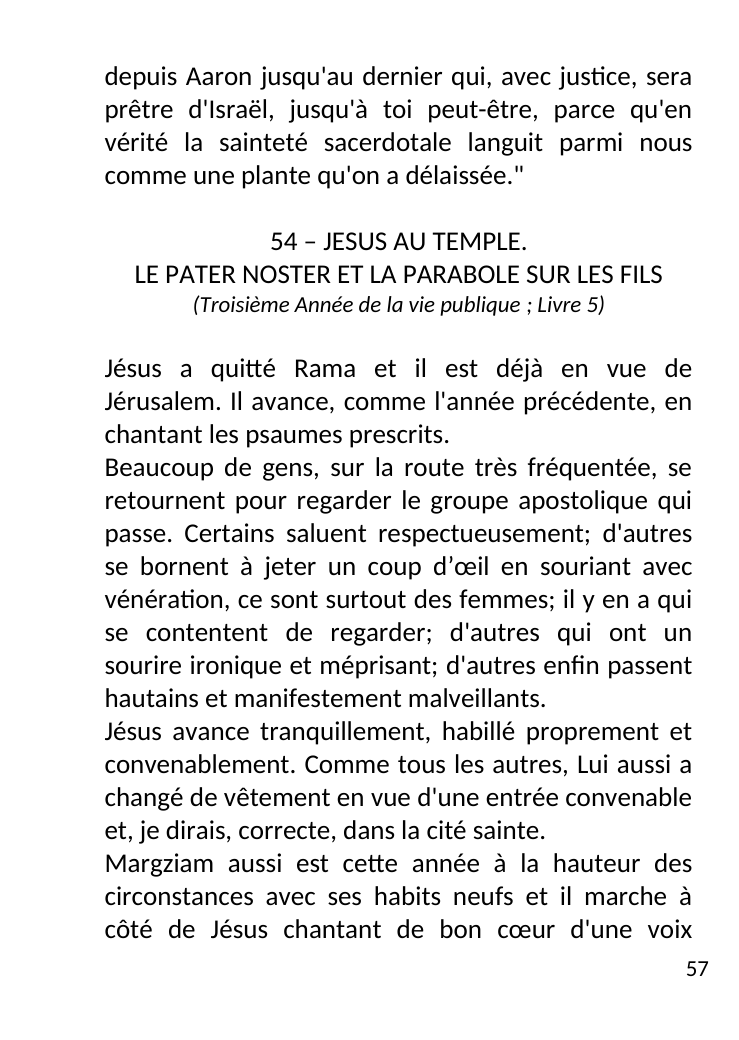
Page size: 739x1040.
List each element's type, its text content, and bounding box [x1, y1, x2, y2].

text LE PATER NOSTER ET LA PARABOLE SUR LES FILS [89, 257, 709, 290]
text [104, 59, 693, 191]
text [104, 847, 693, 946]
text Jésus a quitté Rama et il est déjà en vue de Jérusalem. Il avance, comme l'année précédente, en chantant les psaumes prescrits. [104, 351, 693, 450]
text Beaucoup de gens, sur la route très fréquentée, se retournent pour regarder le groupe apostolique qui passe. Certains saluent respectueusement; d'autres se bornent à jeter un coup d’œil en souriant avec vénération, ce sont surtout des femmes; il y en a qui se contentent de regarder; d'autres qui ont un sourire ironique et méprisant; d'autres enfin passent hautains et manifestement malveillants. [104, 450, 693, 714]
text (Troisième Année de la vie publique ; Livre 5) [104, 290, 693, 318]
text Jésus avance tranquillement, habillé proprement et convenablement. Comme tous les autres, Lui aussi a changé de vêtement en vue d'une entrée convenable et, je dirais, correcte, dans la cité sainte. [104, 714, 693, 847]
text 54 – JESUS AU TEMPLE. [89, 224, 709, 257]
